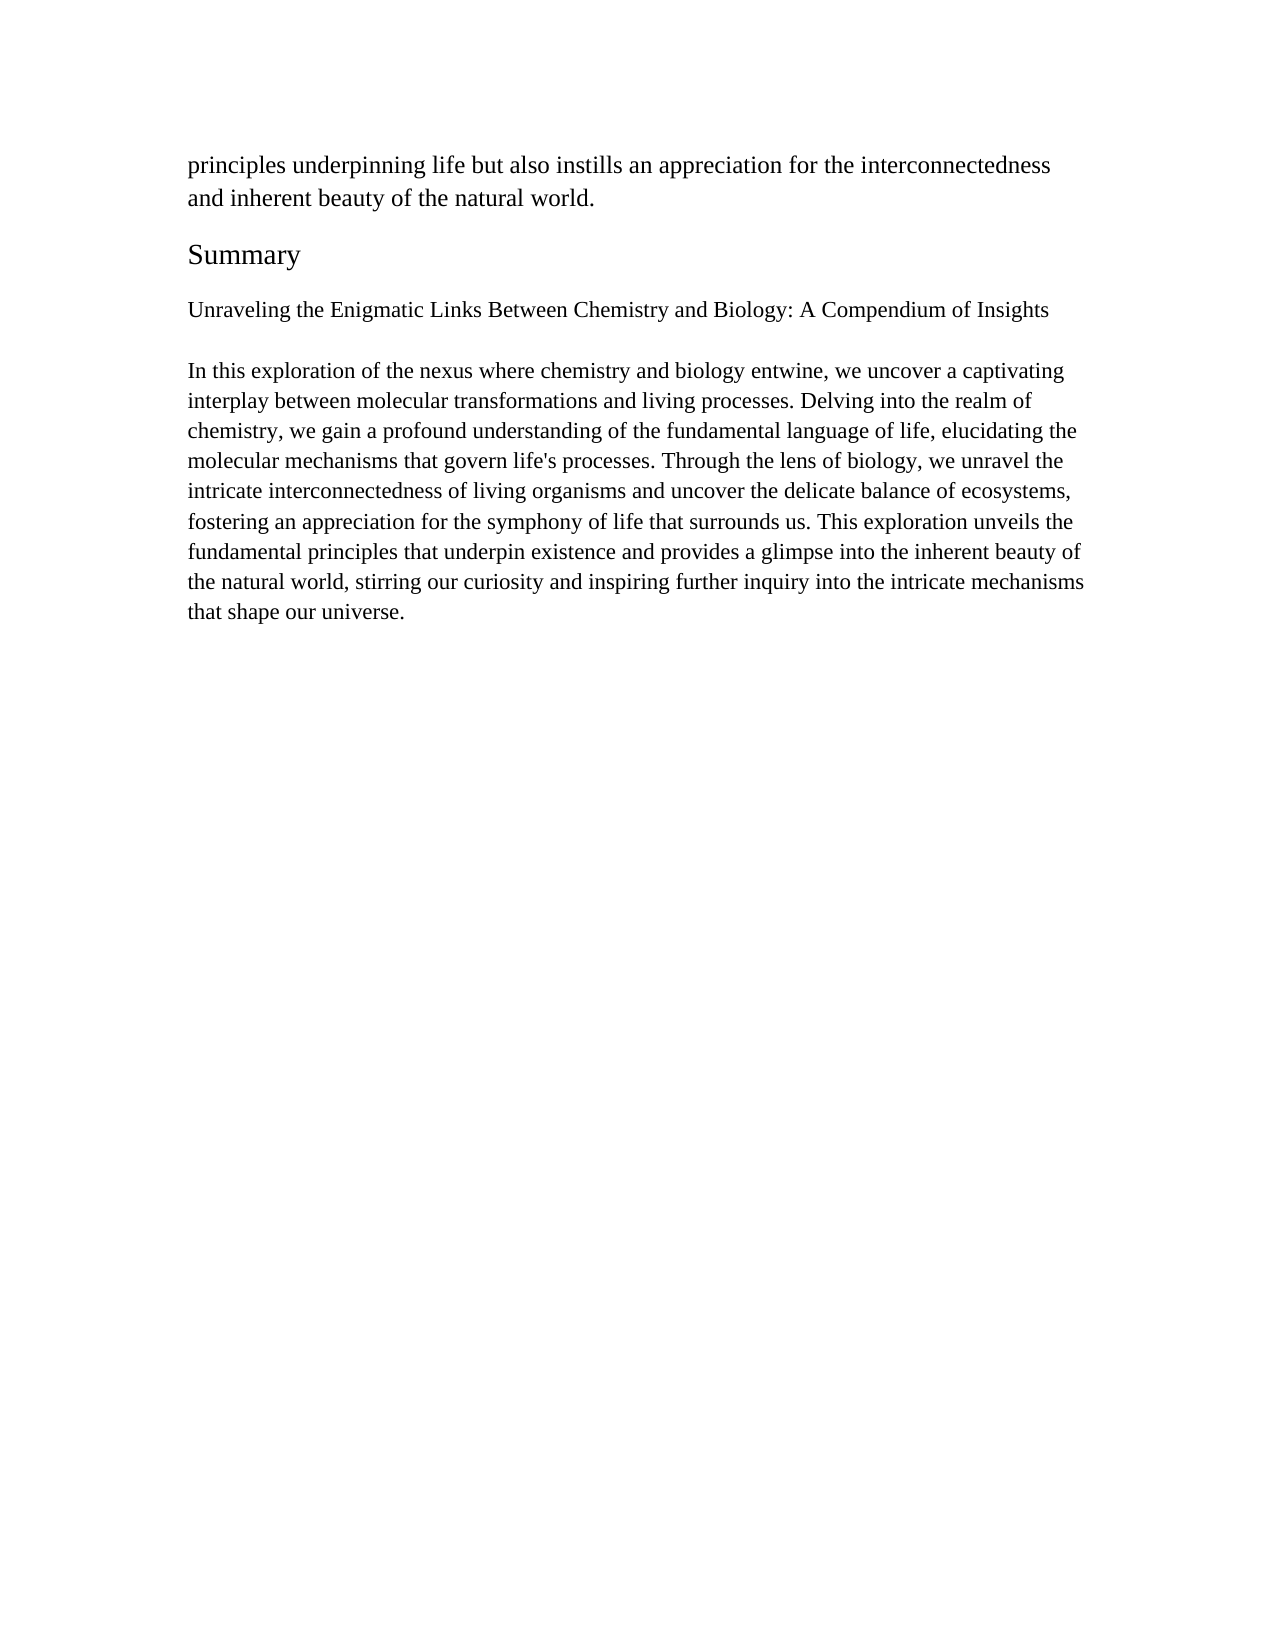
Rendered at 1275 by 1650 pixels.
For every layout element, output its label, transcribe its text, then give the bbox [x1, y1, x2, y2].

text Summary [187, 237, 1087, 270]
text Unraveling the Enigmatic Links Between Chemistry and Biology: A Compendium of Insights In this exploration of the nexus where chemistry and biology entwine, we uncover a captivating interplay between molecular transformations and living processes. Delving into the realm of chemistry, we gain a profound understanding of the fundamental language of life, elucidating the molecular mechanisms that govern life's processes. Through the lens of biology, we unravel the intricate interconnectedness of living organisms and uncover the delicate balance of ecosystems, fostering an appreciation for the symphony of life that surrounds us. This exploration unveils the fundamental principles that underpin existence and provides a glimpse into the inherent beauty of the natural world, stirring our curiosity and inspiring further inquiry into the intricate mechanisms that shape our universe. [187, 296, 1087, 625]
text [187, 150, 1087, 212]
